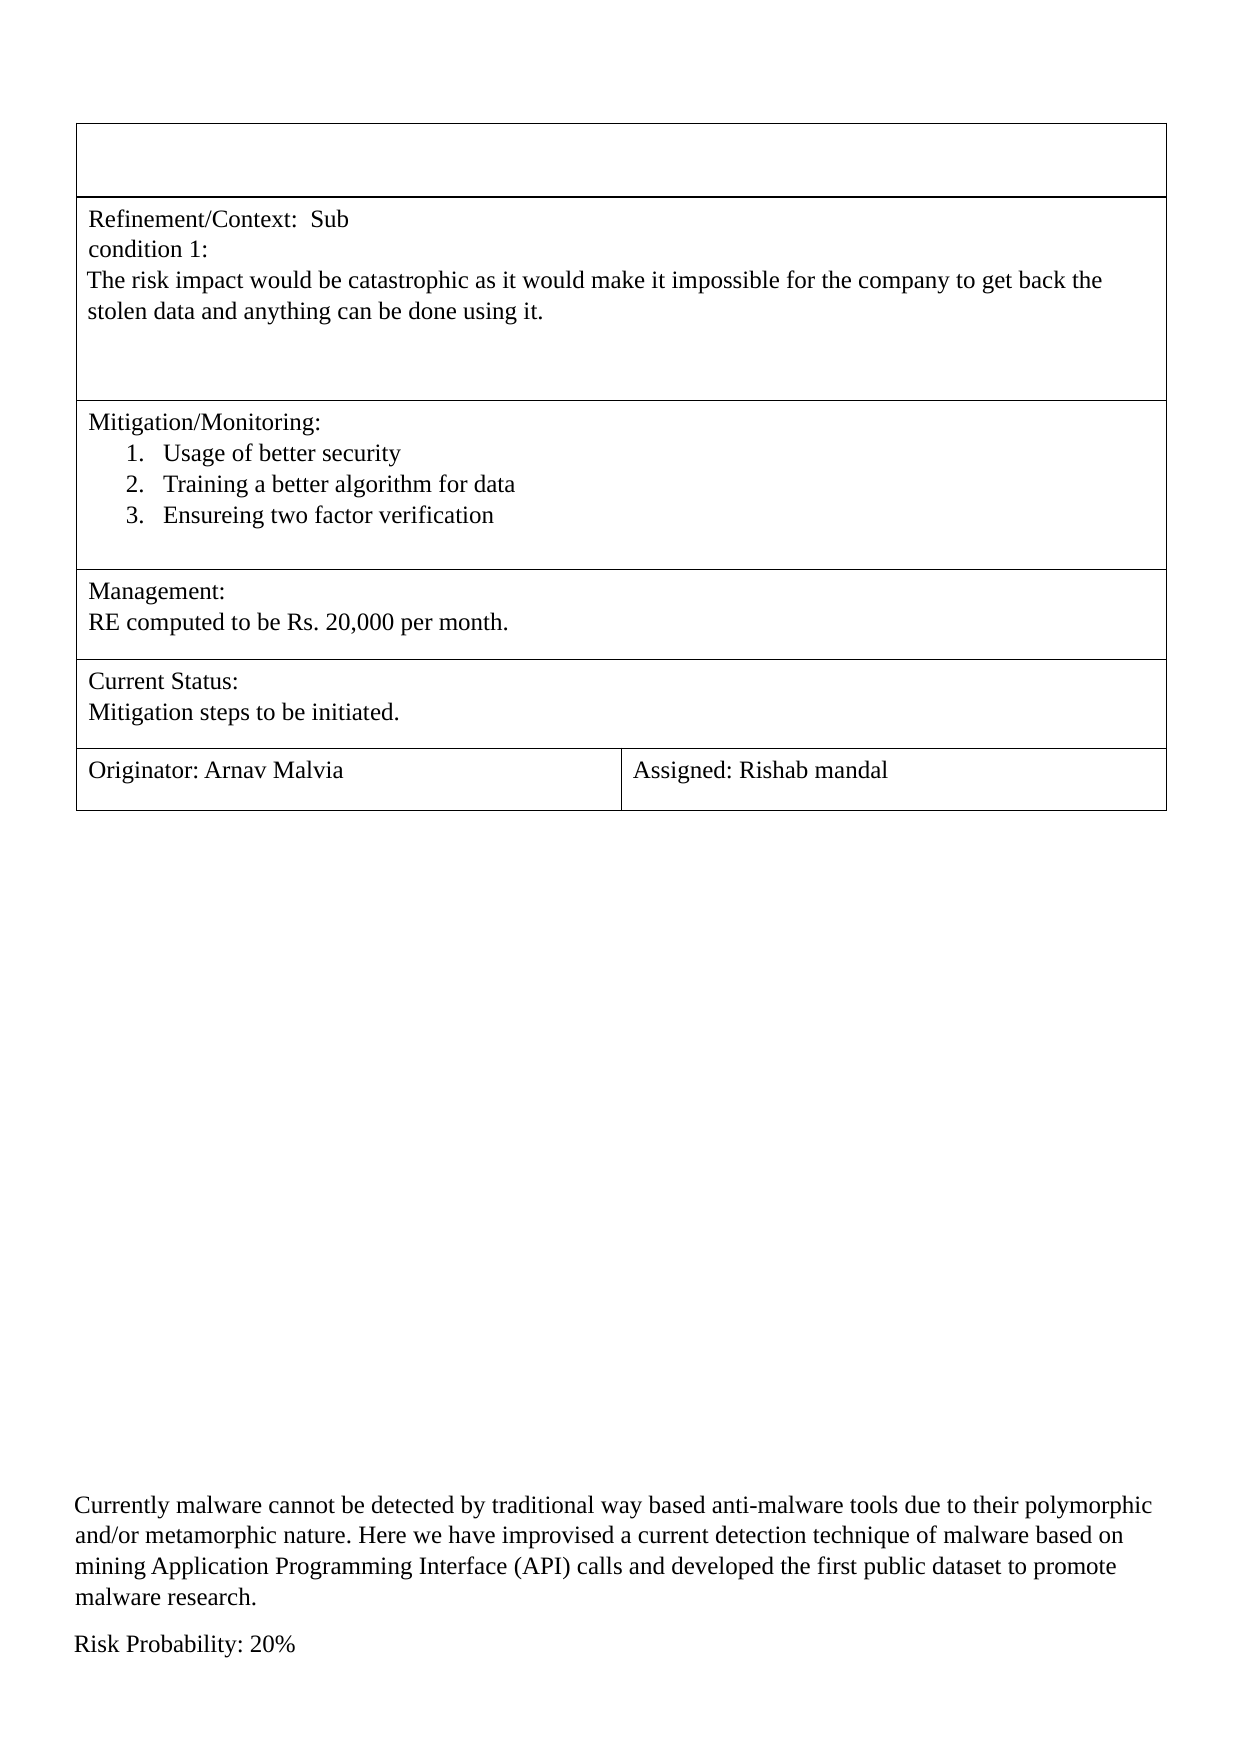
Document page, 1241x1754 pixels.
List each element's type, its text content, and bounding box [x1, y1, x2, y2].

text Risk Probability: 20% [73, 1629, 1165, 1658]
table_cell Mitigation/Monitoring: Usage of better security Training a better algorithm for data Ensureing two factor verification [77, 401, 1166, 568]
text Currently malware cannot be detected by traditional way based anti-malware tools due to their polymorphic and/or metamorphic nature. Here we have improvised a current detection technique of malware based on mining Application Programming Interface (API) calls and developed the first public dataset to promote malware research. [74, 1490, 1165, 1611]
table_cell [77, 124, 1166, 196]
table_cell Refinement/Context: Sub condition 1: The risk impact would be catastrophic as it would make it impossible for the company to get back the stolen data and anything can be done using it. [77, 198, 1166, 400]
table_cell Management: RE computed to be Rs. 20,000 per month. [77, 570, 1166, 659]
table_cell Current Status: Mitigation steps to be initiated. [77, 660, 1166, 748]
table_cell Assigned: Rishab mandal [622, 749, 1166, 809]
table_cell Originator: Arnav Malvia [77, 749, 621, 809]
